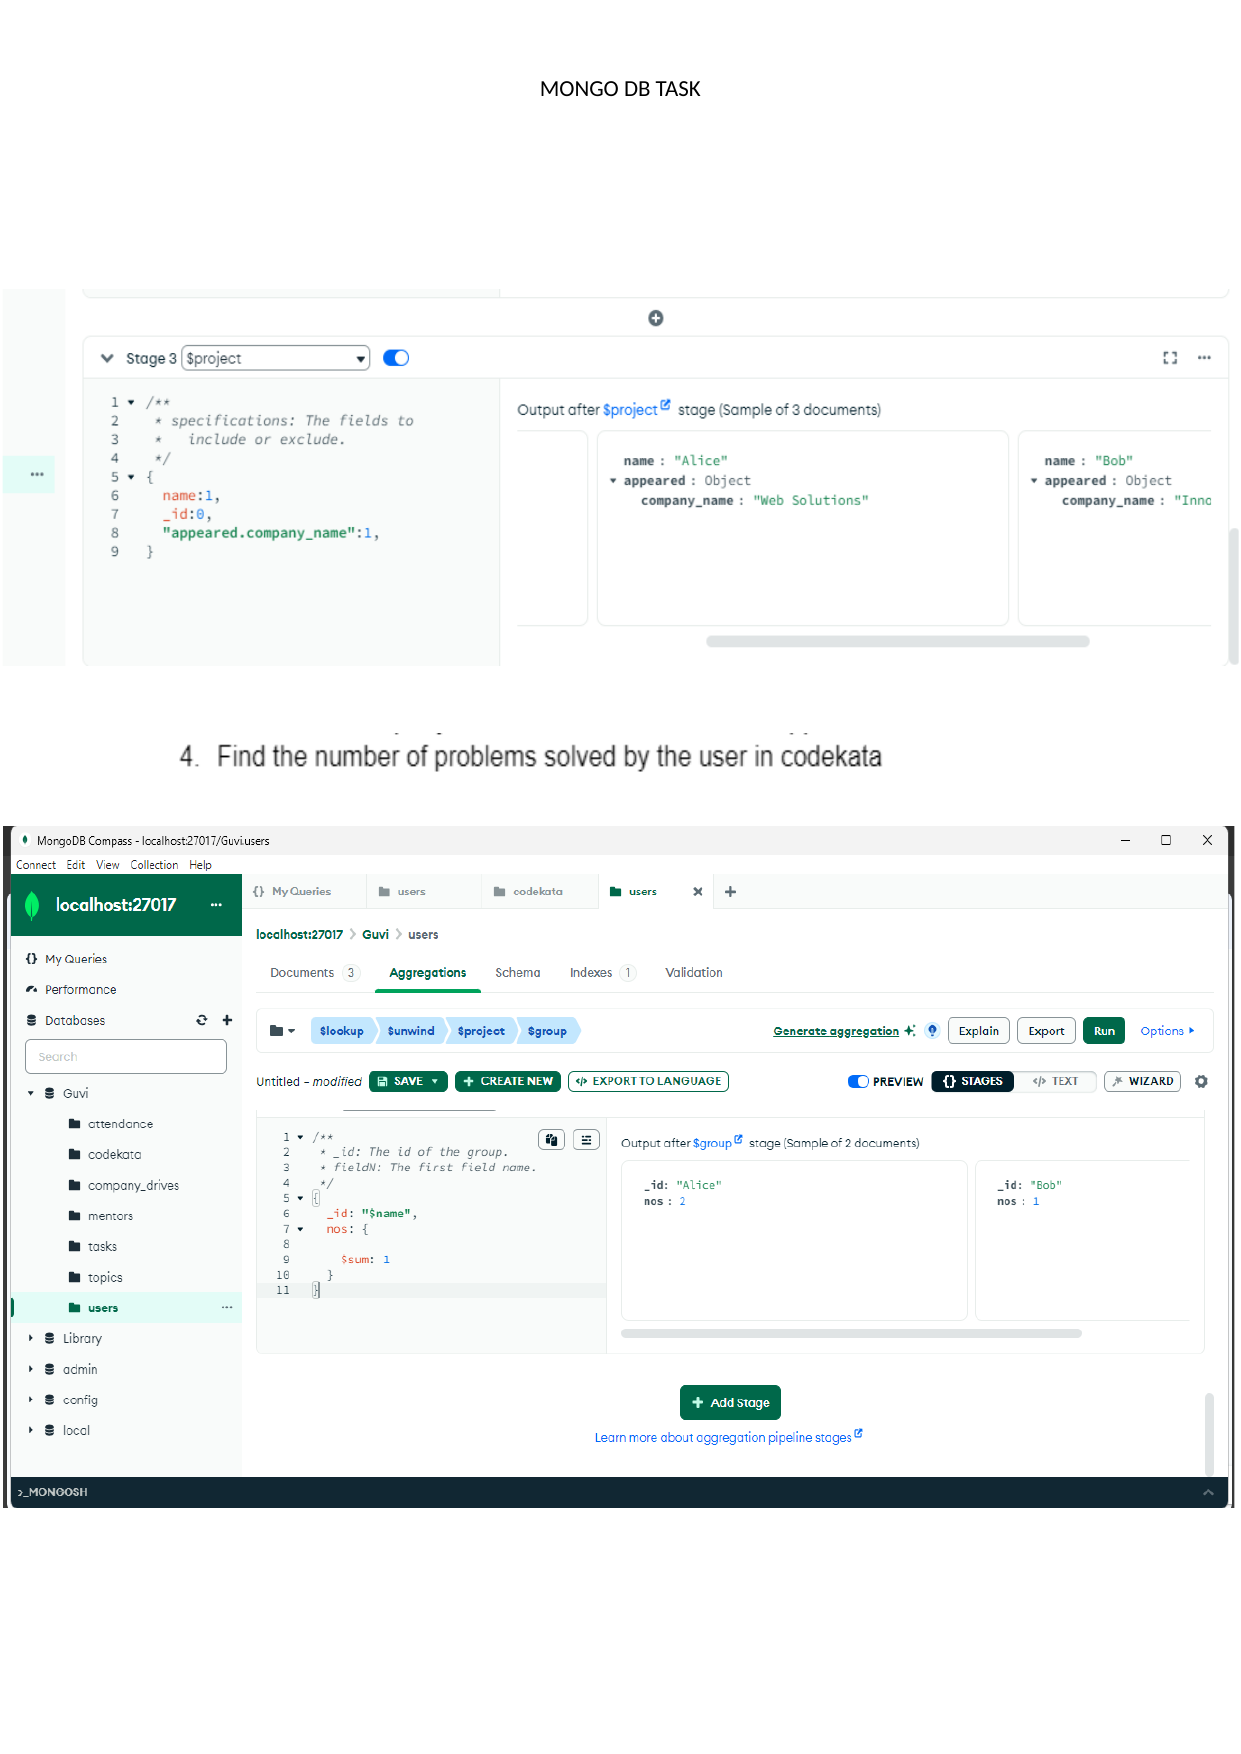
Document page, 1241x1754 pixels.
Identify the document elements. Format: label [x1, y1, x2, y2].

picture [3, 826, 1235, 1508]
picture [150, 733, 912, 781]
picture [2, 289, 1239, 666]
